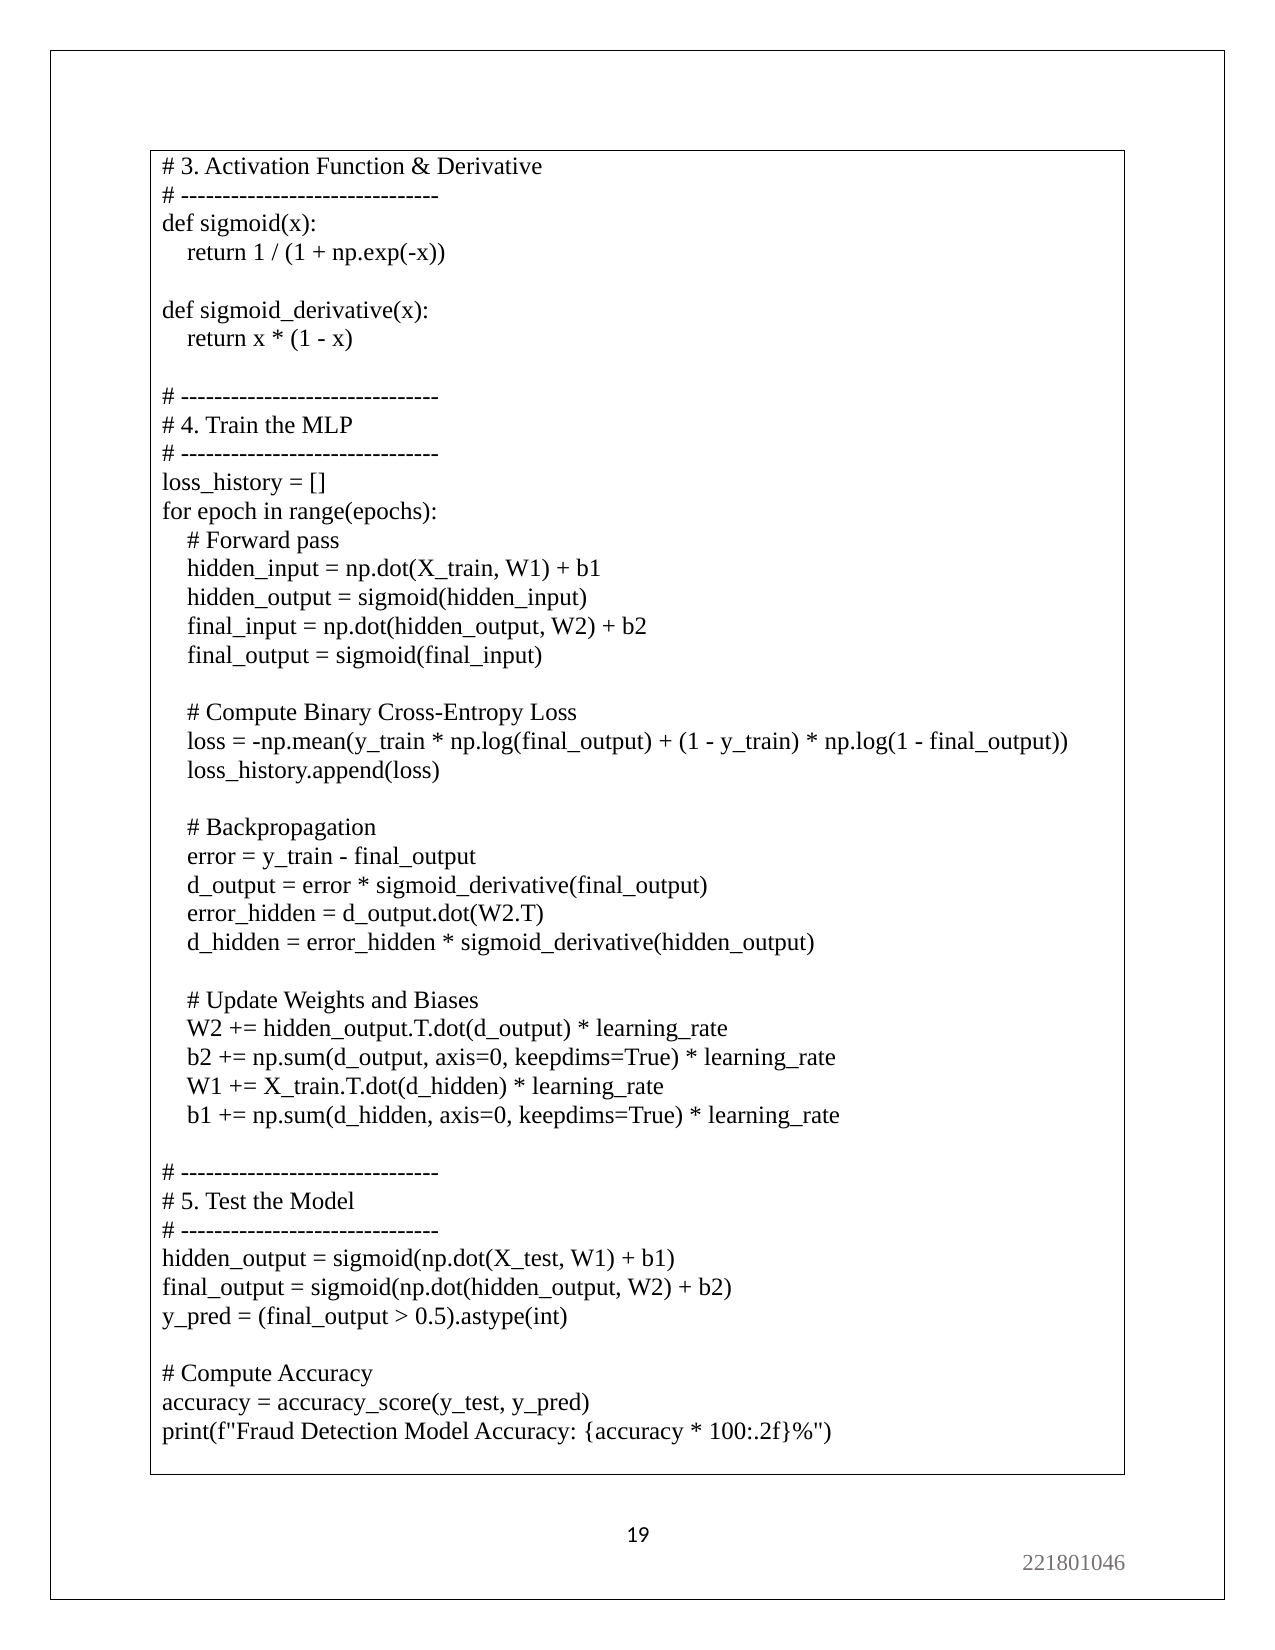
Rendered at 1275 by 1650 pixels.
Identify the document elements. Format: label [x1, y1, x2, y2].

table_header [151, 151, 1124, 1473]
